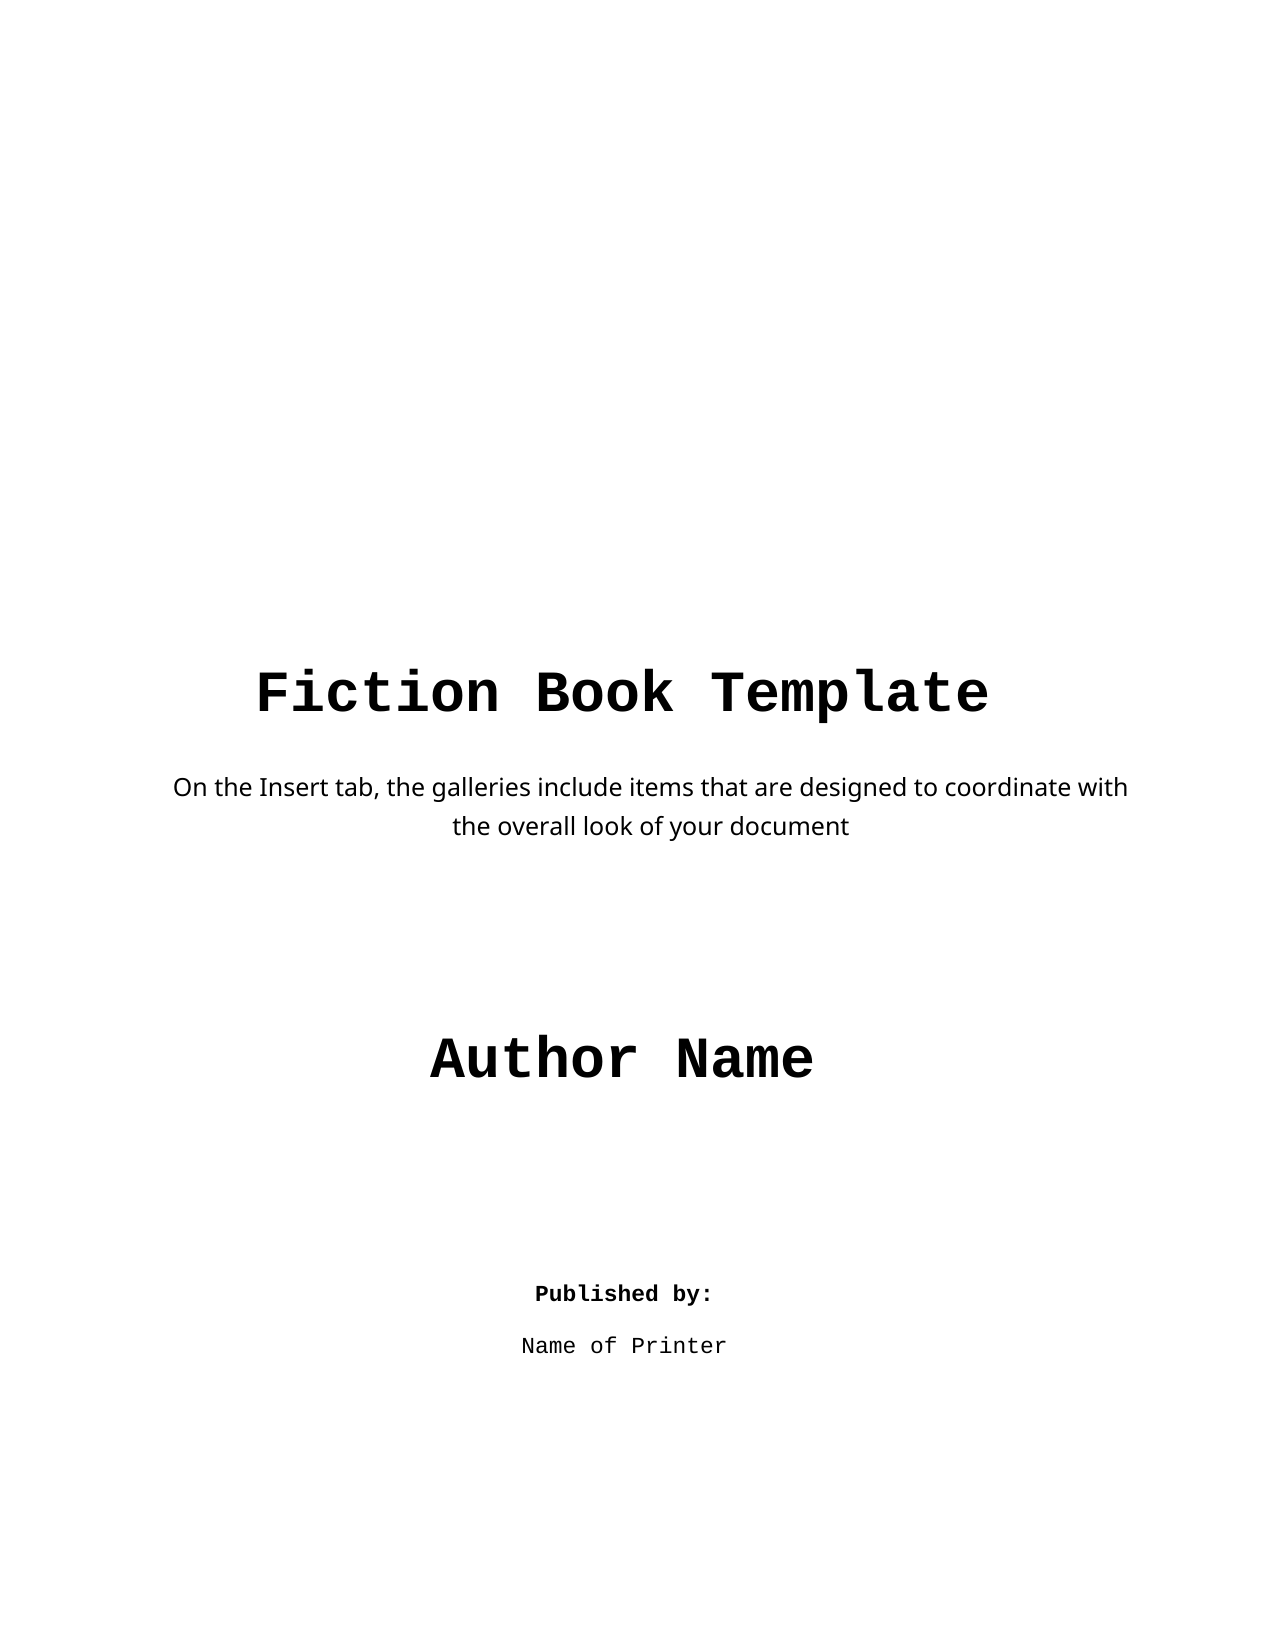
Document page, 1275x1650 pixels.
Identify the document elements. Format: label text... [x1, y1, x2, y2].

text Name of Printer [150, 1334, 1125, 1360]
text Fiction Book Template [150, 663, 1125, 729]
text Published by: [150, 1282, 1125, 1308]
text Author Name [150, 1029, 1125, 1095]
